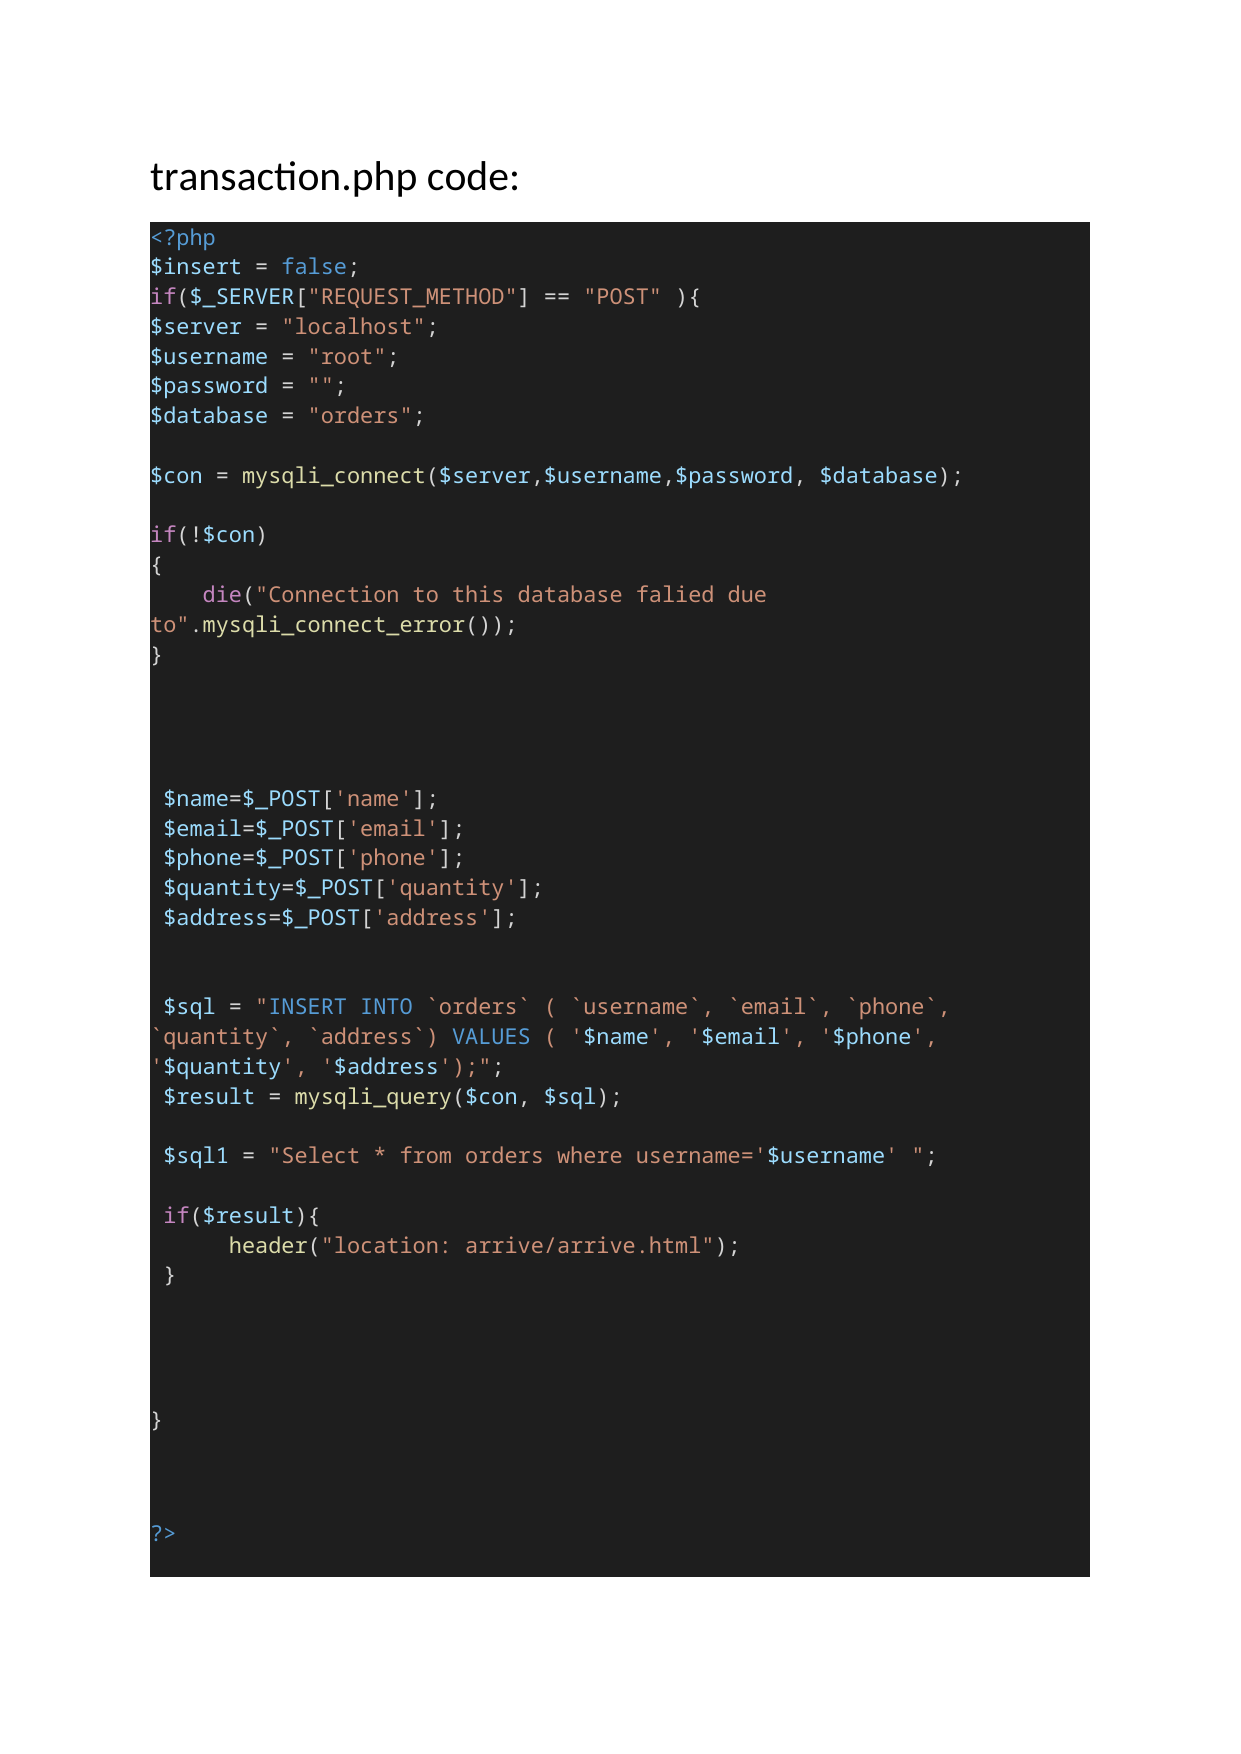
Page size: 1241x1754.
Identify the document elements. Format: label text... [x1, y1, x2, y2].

text } [150, 639, 1090, 668]
text $password = ""; [150, 371, 1090, 400]
text transaction.php code: [150, 150, 1090, 201]
text $name=$_POST['name']; [150, 783, 1090, 813]
text } [150, 1403, 1090, 1433]
text $phone=$_POST['phone']; [150, 842, 1090, 872]
text $sql = "INSERT INTO `orders` ( `username`, `email`, `phone`, `quantity`, `address`) VALUES ( '$name', '$email', '$phone', '$quantity', '$address');"; [150, 991, 1090, 1081]
text $con = mysqli_connect($server,$username,$password, $database); [150, 460, 1090, 490]
text $insert = false; [150, 251, 1090, 281]
text $result = mysqli_query($con, $sql); [150, 1081, 1090, 1111]
text die("Connection to this database falied due to".mysqli_connect_error()); [150, 579, 1090, 639]
text $server = "localhost"; [150, 311, 1090, 341]
text $database = "orders"; [150, 400, 1090, 430]
text } [150, 1259, 1090, 1289]
text if(!$con) [150, 519, 1090, 549]
text $quantity=$_POST['quantity']; [150, 872, 1090, 902]
text <?php [150, 222, 1090, 251]
text if($_SERVER["REQUEST_METHOD"] == "POST" ){ [150, 281, 1090, 311]
text header("location: arrive/arrive.html"); [150, 1230, 1090, 1259]
text $address=$_POST['address']; [150, 902, 1090, 932]
text $sql1 = "Select * from orders where username='$username' "; [150, 1140, 1090, 1170]
text $email=$_POST['email']; [150, 813, 1090, 842]
text if($result){ [150, 1200, 1090, 1230]
text { [150, 549, 1090, 579]
text $username = "root"; [150, 341, 1090, 371]
text ?> [150, 1518, 1090, 1548]
